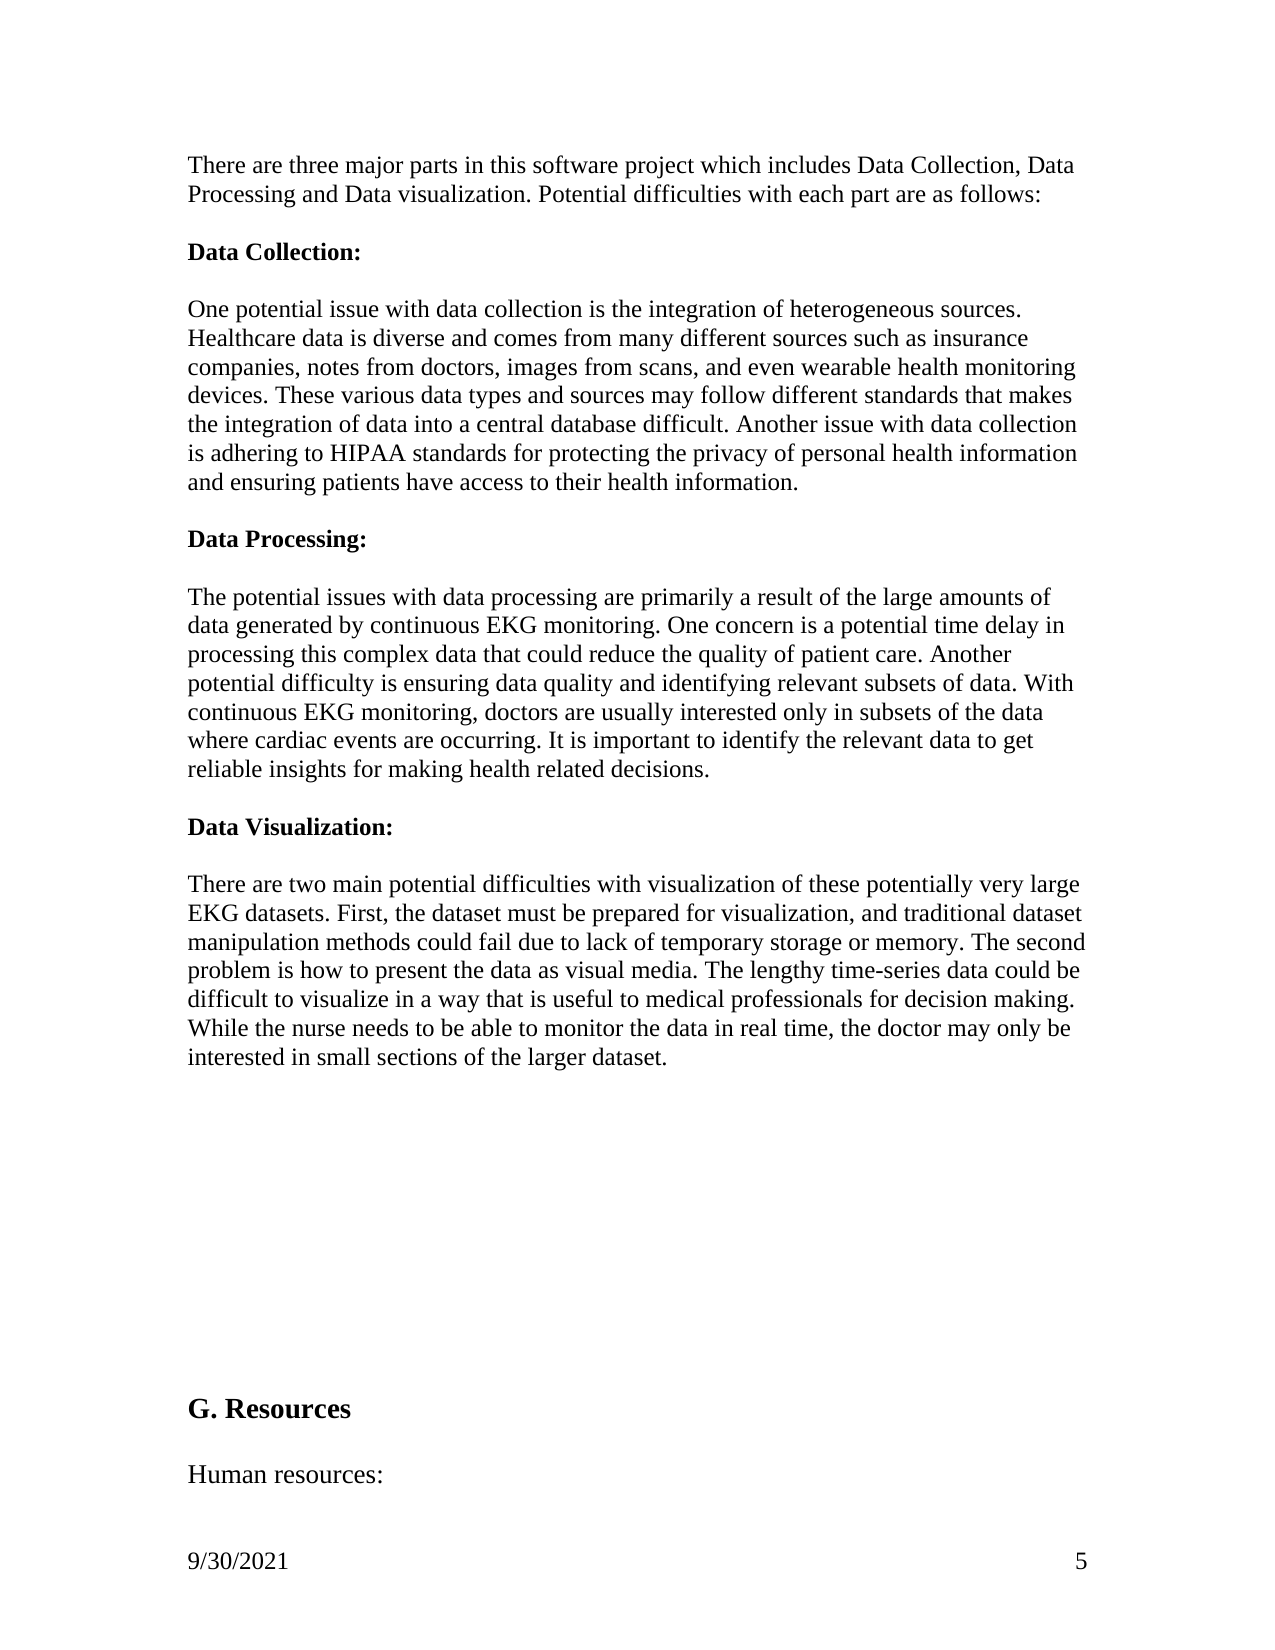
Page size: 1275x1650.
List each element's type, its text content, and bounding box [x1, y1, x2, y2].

text There are two main potential difficulties with visualization of these potentially very large EKG datasets. First, the dataset must be prepared for visualization, and traditional dataset manipulation methods could fail due to lack of temporary storage or memory. The second problem is how to present the data as visual media. The lengthy time-series data could be difficult to visualize in a way that is useful to medical professionals for decision making. While the nurse needs to be able to monitor the data in real time, the doctor may only be interested in small sections of the larger dataset. [187, 869, 1087, 1070]
text One potential issue with data collection is the integration of heterogeneous sources. Healthcare data is diverse and comes from many different sources such as insurance companies, notes from doctors, images from scans, and even wearable health monitoring devices. These various data types and sources may follow different standards that makes the integration of data into a central database difficult. Another issue with data collection is adhering to HIPAA standards for protecting the privacy of personal health information and ensuring patients have access to their health information. [187, 294, 1087, 495]
text Data Processing: [187, 524, 1087, 553]
text The potential issues with data processing are primarily a result of the large amounts of data generated by continuous EKG monitoring. One concern is a potential time delay in processing this complex data that could reduce the quality of patient care. Another potential difficulty is ensuring data quality and identifying relevant subsets of data. With continuous EKG monitoring, doctors are usually interested only in subsets of the data where cardiac events are occurring. It is important to identify the relevant data to get reliable insights for making health related decisions. [187, 582, 1087, 783]
text G. Resources [187, 1391, 1087, 1425]
text Data Visualization: [187, 812, 1087, 840]
text There are three major parts in this software project which includes Data Collection, Data Processing and Data visualization. Potential difficulties with each part are as follows: [187, 150, 1087, 207]
text Human resources: [187, 1458, 1087, 1490]
text Data Collection: [187, 237, 1087, 265]
